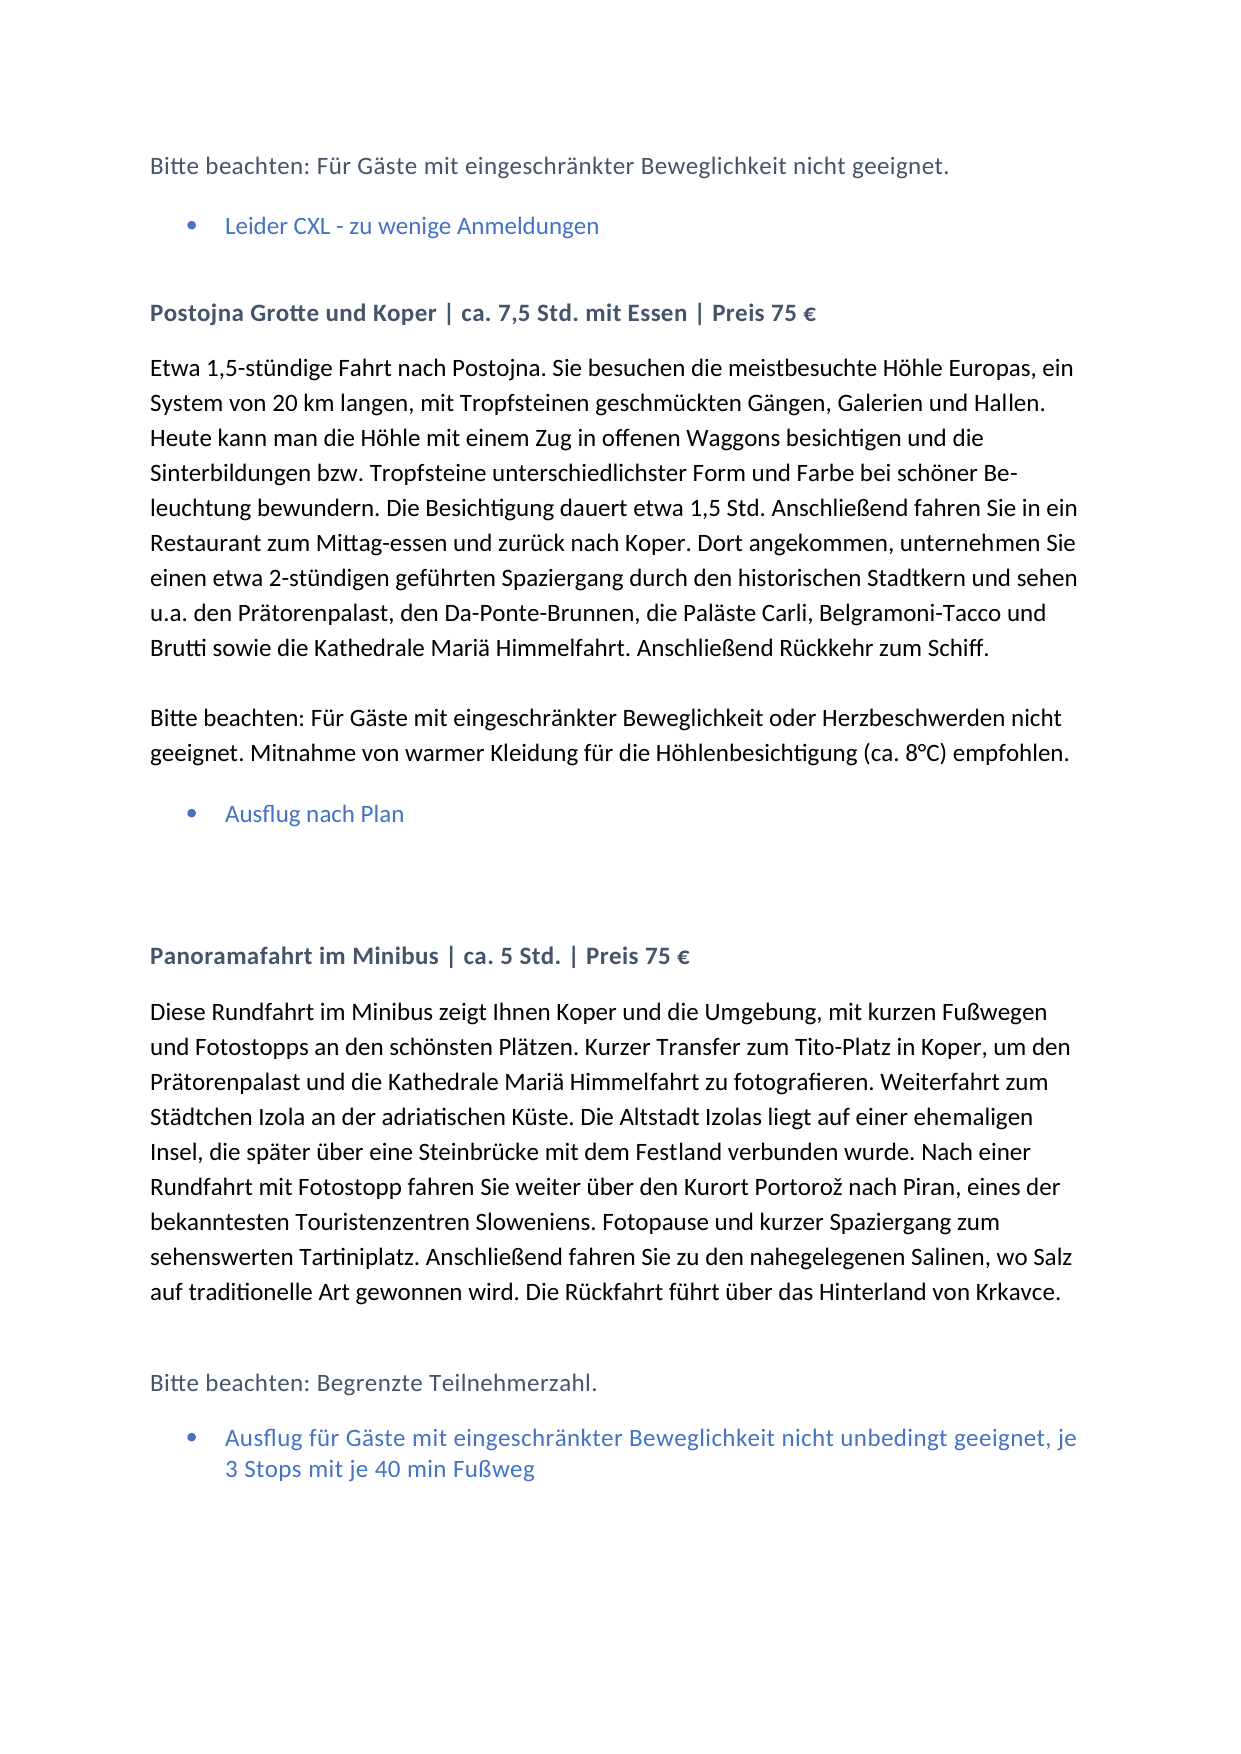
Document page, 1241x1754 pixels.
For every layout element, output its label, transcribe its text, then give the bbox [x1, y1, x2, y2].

text Etwa 1,5-stündige Fahrt nach Postojna. Sie besuchen die meistbesuchte Höhle Europas, ein System von 20 km langen, mit Tropfsteinen geschmückten Gängen, Galerien und Hallen. Heute kann man die Höhle mit einem Zug in offenen Waggons besichtigen und die Sinterbildungen bzw. Tropfsteine unterschiedlichster Form und Farbe bei schöner Beleuchtung bewundern. Die Besichtigung dauert etwa 1,5 Std. Anschließend fahren Sie in ein Restaurant zum Mittag-essen und zurück nach Koper. Dort angekommen, unternehmen Sie einen etwa 2-stündigen geführten Spaziergang durch den historischen Stadtkern und sehen u.a. den Prätorenpalast, den Da-Ponte-Brunnen, die Paläste Carli, Belgramoni-Tacco und Brutti sowie die Kathedrale Mariä Himmelfahrt. Anschließend Rückkehr zum Schiff. [150, 352, 1090, 663]
list Ausflug für Gäste mit eingeschränkter Beweglichkeit nicht unbedingt geeignet, je 3 Stops mit je 40 min Fußweg [187, 1422, 1090, 1483]
text Bitte beachten: Begrenzte Teilnehmerzahl. [150, 1367, 1090, 1397]
text Bitte beachten: Für Gäste mit eingeschränkter Beweglichkeit nicht geeignet. [150, 150, 1090, 181]
list Leider CXL - zu wenige Anmeldungen [187, 206, 1090, 241]
text Diese Rundfahrt im Minibus zeigt Ihnen Koper und die Umgebung, mit kurzen Fußwegen und Fotostopps an den schönsten Plätzen. Kurzer Transfer zum Tito-Platz in Koper, um den Prätorenpalast und die Kathedrale Mariä Himmelfahrt zu fotografieren. Weiterfahrt zum Städtchen Izola an der adriatischen Küste. Die Altstadt Izolas liegt auf einer ehemaligen Insel, die später über eine Steinbrücke mit dem Festland verbunden wurde. Nach einer Rundfahrt mit Fotostopp fahren Sie weiter über den Kurort Portorož nach Piran, eines der bekanntesten Touristenzentren Sloweniens. Fotopause und kurzer Spaziergang zum sehenswerten Tartiniplatz. Anschließend fahren Sie zu den nahegelegenen Salinen, wo Salz auf traditionelle Art gewonnen wird. Die Rückfahrt führt über das Hinterland von Krkavce. [150, 996, 1090, 1306]
text Panoramafahrt im Minibus | ca. 5 Std. | Preis 75 € [150, 940, 1090, 971]
text Postojna Grotte und Koper | ca. 7,5 Std. mit Essen | Preis 75 € [150, 297, 1090, 327]
text Bitte beachten: Für Gäste mit eingeschränkter Beweglichkeit oder Herzbeschwerden nicht geeignet. Mitnahme von warmer Kleidung für die Höhlenbesichtigung (ca. 8°C) empfohlen. [150, 702, 1090, 768]
list Ausflug nach Plan [187, 793, 1090, 828]
